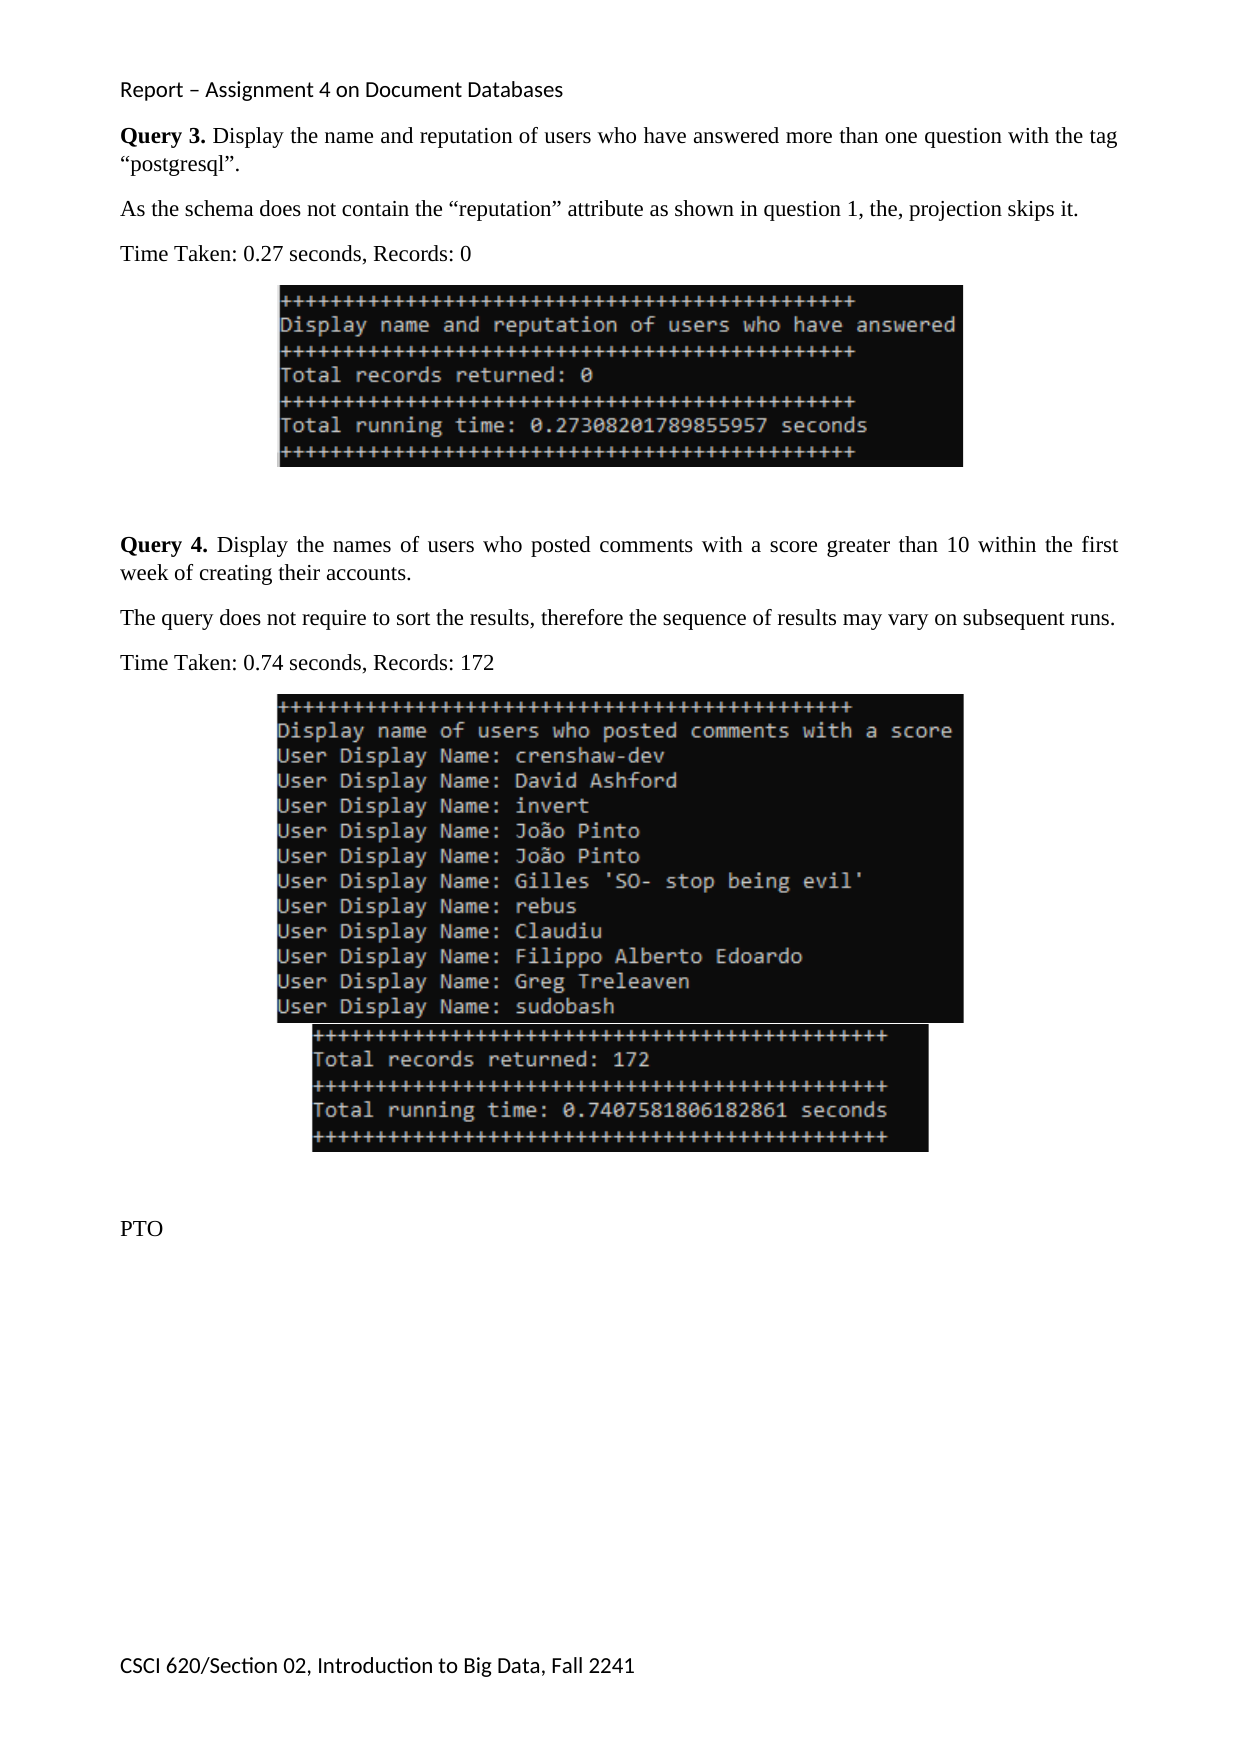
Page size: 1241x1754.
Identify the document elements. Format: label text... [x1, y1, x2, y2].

text Time Taken: 0.27 seconds, Records: 0 [120, 240, 1120, 267]
picture [311, 1024, 929, 1152]
picture [276, 694, 964, 1023]
text Time Taken: 0.74 seconds, Records: 172 [120, 649, 1120, 676]
picture [277, 285, 964, 467]
text PTO [120, 1215, 1120, 1242]
text The query does not require to sort the results, therefore the sequence of results may vary on subsequent runs. [120, 604, 1120, 631]
text As the schema does not contain the “reputation” attribute as shown in question 1, the, projection skips it. [120, 195, 1120, 222]
text Query 4. Display the names of users who posted comments with a score greater than 10 within the first week of creating their accounts. [120, 531, 1120, 586]
text Query 3. Display the name and reputation of users who have answered more than one question with the tag “postgresql”. [120, 122, 1120, 177]
